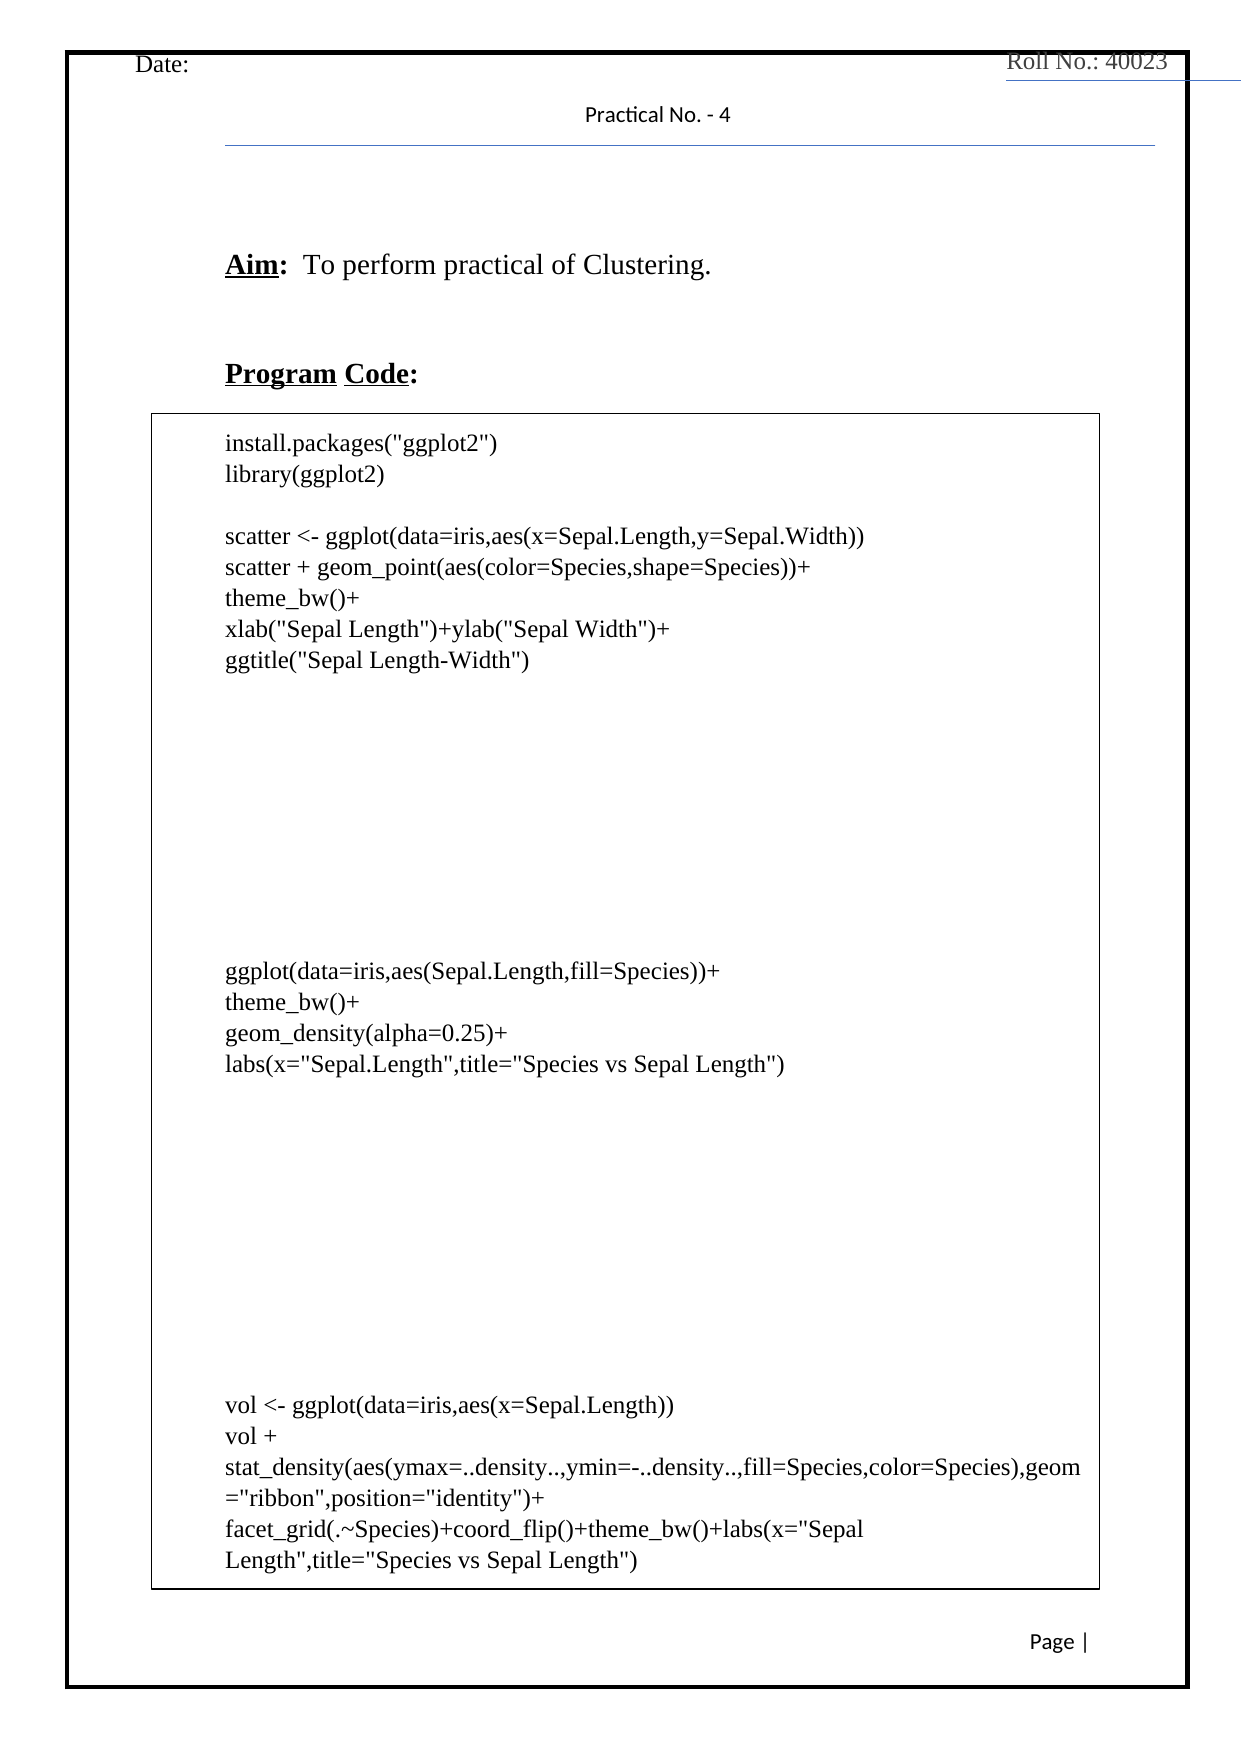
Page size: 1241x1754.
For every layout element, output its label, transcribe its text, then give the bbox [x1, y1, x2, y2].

text facet_grid(.~Species)+coord_flip()+theme_bw()+labs(x="Sepal Length",title="Species vs Sepal Length") [225, 1514, 1090, 1574]
text scatter + geom_point(aes(color=Species,shape=Species))+ [225, 552, 1090, 581]
text vol <- ggplot(data=iris,aes(x=Sepal.Length)) [225, 1390, 1090, 1419]
text theme_bw()+ [225, 583, 1090, 612]
text ggplot(data=iris,aes(Sepal.Length,fill=Species))+ [225, 956, 1090, 984]
text xlab("Sepal Length")+ylab("Sepal Width")+ [225, 614, 1090, 643]
text ggtitle("Sepal Length-Width") [225, 645, 1090, 674]
text scatter <- ggplot(data=iris,aes(x=Sepal.Length,y=Sepal.Width)) [225, 521, 1090, 550]
text theme_bw()+ [225, 987, 1090, 1016]
text labs(x="Sepal.Length",title="Species vs Sepal Length") [225, 1049, 1090, 1078]
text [225, 1421, 1090, 1512]
text library(ggplot2) [225, 459, 1090, 488]
text Aim: To perform practical of Clustering. [225, 247, 1090, 281]
text install.packages("ggplot2") [225, 428, 1090, 457]
text geom_density(alpha=0.25)+ [225, 1018, 1090, 1047]
text Program Code: [225, 356, 1090, 389]
